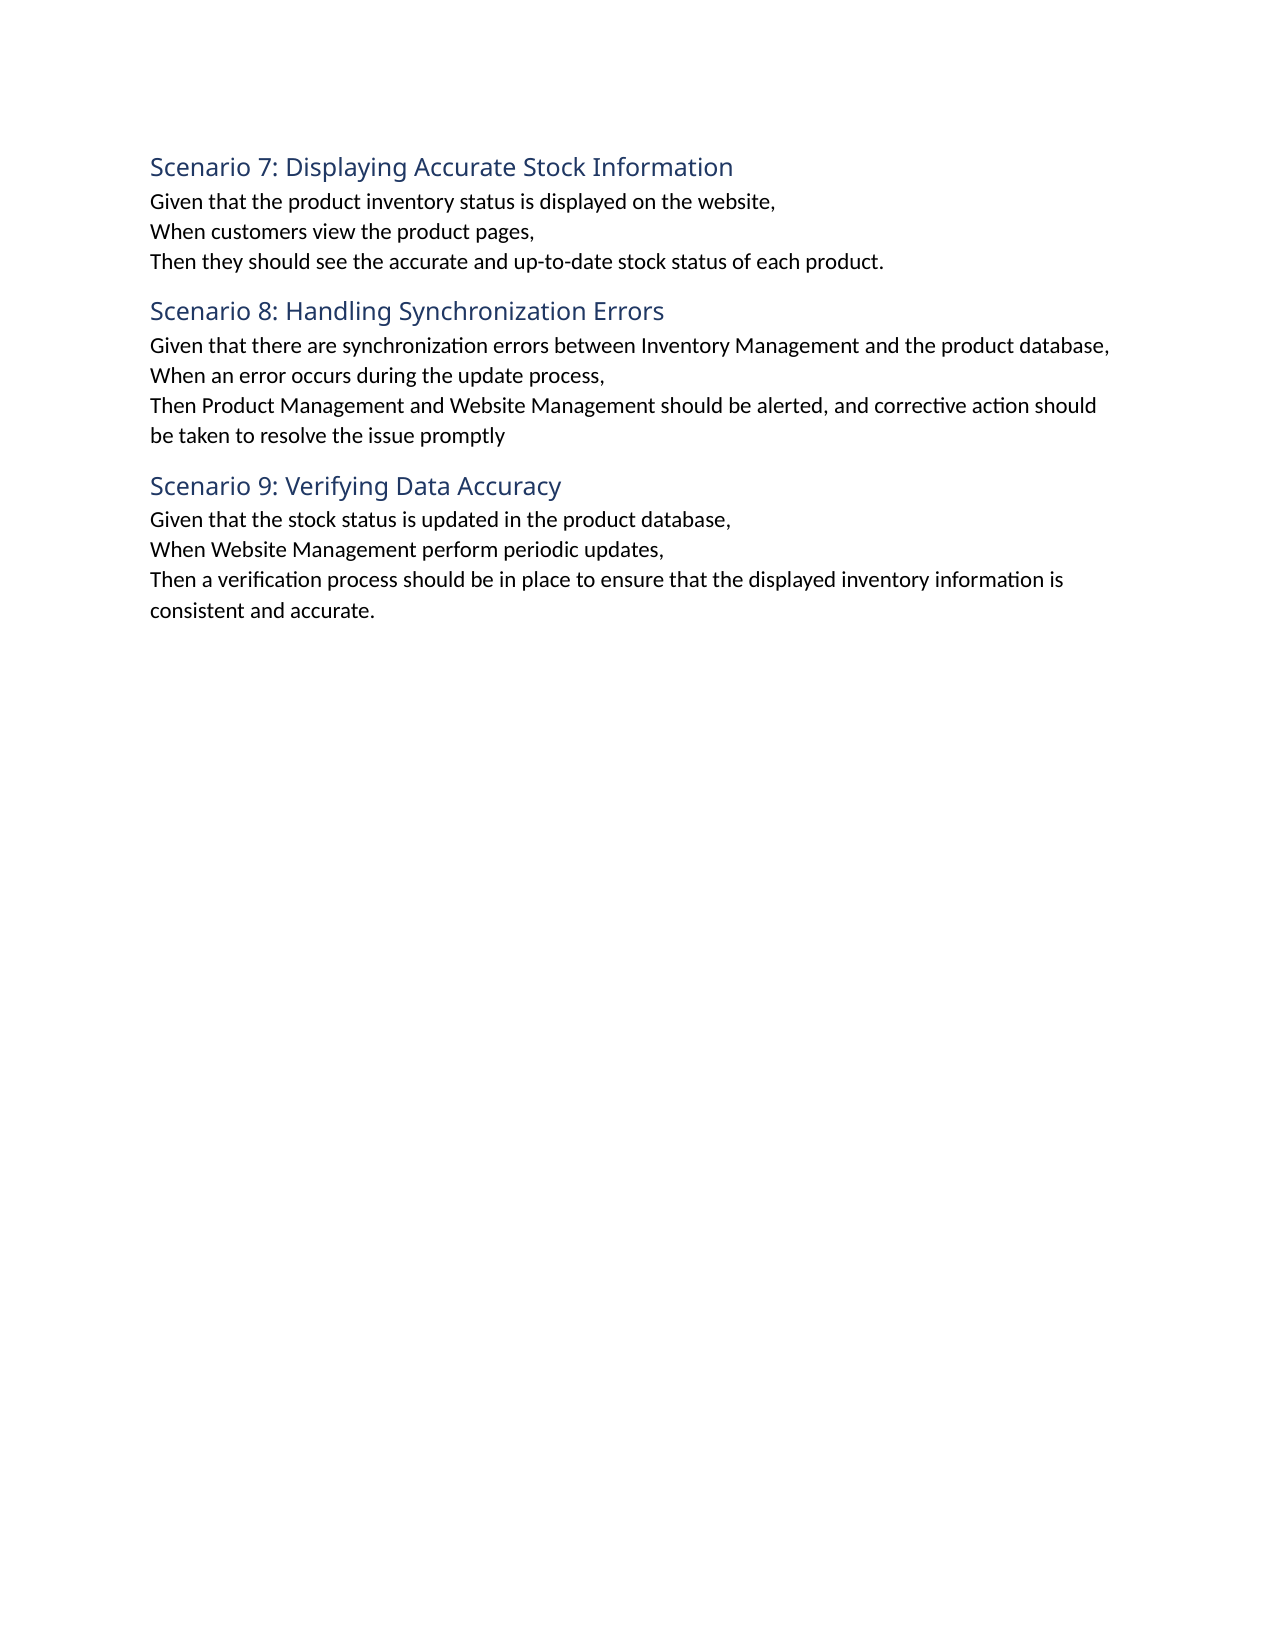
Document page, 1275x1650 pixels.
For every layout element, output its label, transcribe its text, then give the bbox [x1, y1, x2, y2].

subtitle Scenario 8: Handling Synchronization Errors [150, 294, 1125, 328]
text Given that the product inventory status is displayed on the website, When customers view the product pages, Then they should see the accurate and up-to-date stock status of each product. [150, 187, 1125, 275]
subtitle Scenario 7: Displaying Accurate Stock Information [150, 150, 1125, 184]
subtitle Scenario 9: Verifying Data Accuracy [150, 468, 1125, 502]
text Given that there are synchronization errors between Inventory Management and the product database, When an error occurs during the update process, Then Product Management and Website Management should be alerted, and corrective action should be taken to resolve the issue promptly [150, 331, 1125, 449]
text Given that the stock status is updated in the product database, When Website Management perform periodic updates, Then a verification process should be in place to ensure that the displayed inventory information is consistent and accurate. [150, 505, 1125, 624]
